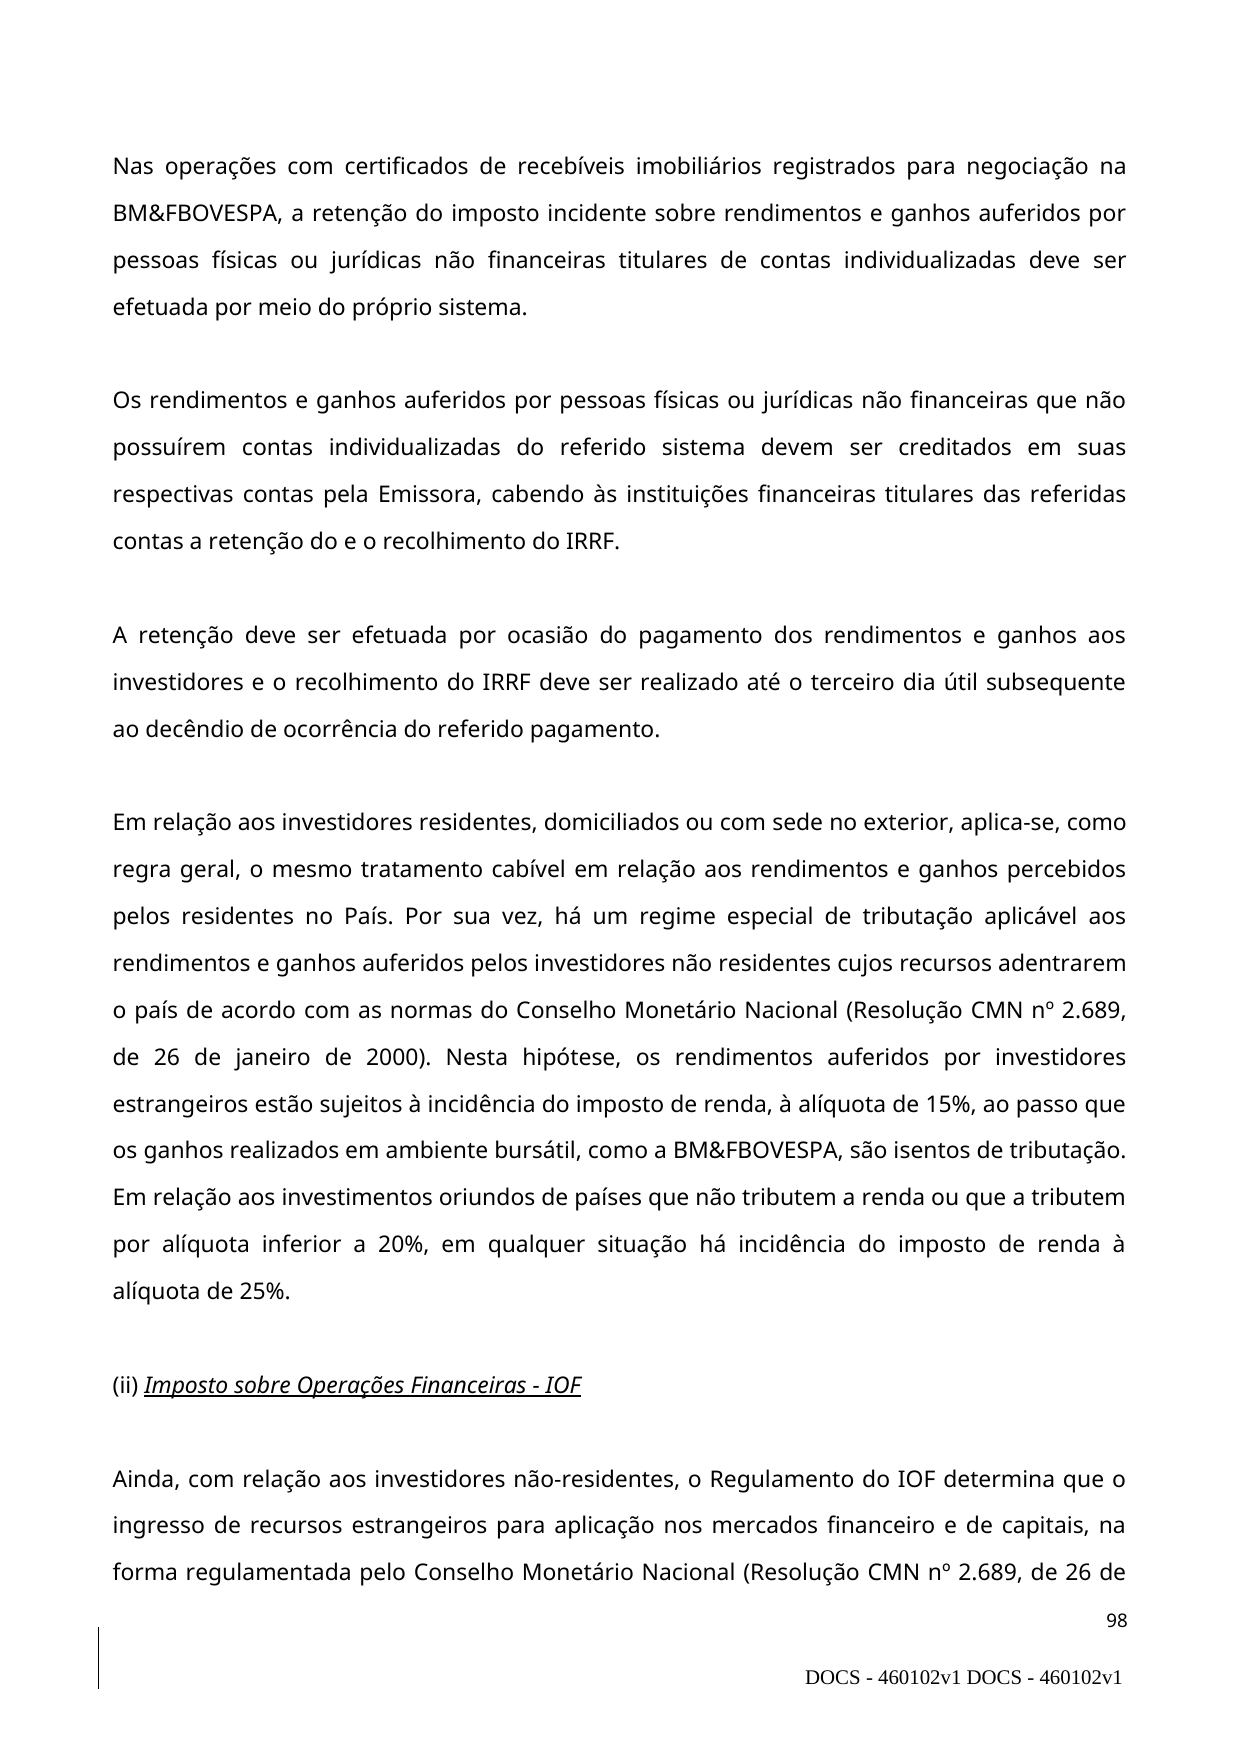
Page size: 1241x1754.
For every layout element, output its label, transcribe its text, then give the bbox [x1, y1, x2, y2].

text A retenção deve ser efetuada por ocasião do pagamento dos rendimentos e ganhos aos investidores e o recolhimento do IRRF deve ser realizado até o terceiro dia útil subsequente ao decêndio de ocorrência do referido pagamento. [112, 619, 1128, 744]
text Em relação aos investidores residentes, domiciliados ou com sede no exterior, aplica-se, como regra geral, o mesmo tratamento cabível em relação aos rendimentos e ganhos percebidos pelos residentes no País. Por sua vez, há um regime especial de tributação aplicável aos rendimentos e ganhos auferidos pelos investidores não residentes cujos recursos adentrarem o país de acordo com as normas do Conselho Monetário Nacional (Resolução CMN nº 2.689, de 26 de janeiro de 2000). Nesta hipótese, os rendimentos auferidos por investidores estrangeiros estão sujeitos à incidência do imposto de renda, à alíquota de 15%, ao passo que os ganhos realizados em ambiente bursátil, como a BM&FBOVESPA, são isentos de tributação. Em relação aos investimentos oriundos de países que não tributem a renda ou que a tributem por alíquota inferior a 20%, em qualquer situação há incidência do imposto de renda à alíquota de 25%. [112, 806, 1128, 1306]
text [112, 1462, 1128, 1587]
text Os rendimentos e ganhos auferidos por pessoas físicas ou jurídicas não financeiras que não possuírem contas individualizadas do referido sistema devem ser creditados em suas respectivas contas pela Emissora, cabendo às instituições financeiras titulares das referidas contas a retenção do e o recolhimento do IRRF. [112, 384, 1128, 556]
text Nas operações com certificados de recebíveis imobiliários registrados para negociação na BM&FBOVESPA, a retenção do imposto incidente sobre rendimentos e ganhos auferidos por pessoas físicas ou jurídicas não financeiras titulares de contas individualizadas deve ser efetuada por meio do próprio sistema. [112, 150, 1128, 322]
text (ii) Imposto sobre Operações Financeiras - IOF [112, 1369, 1128, 1400]
